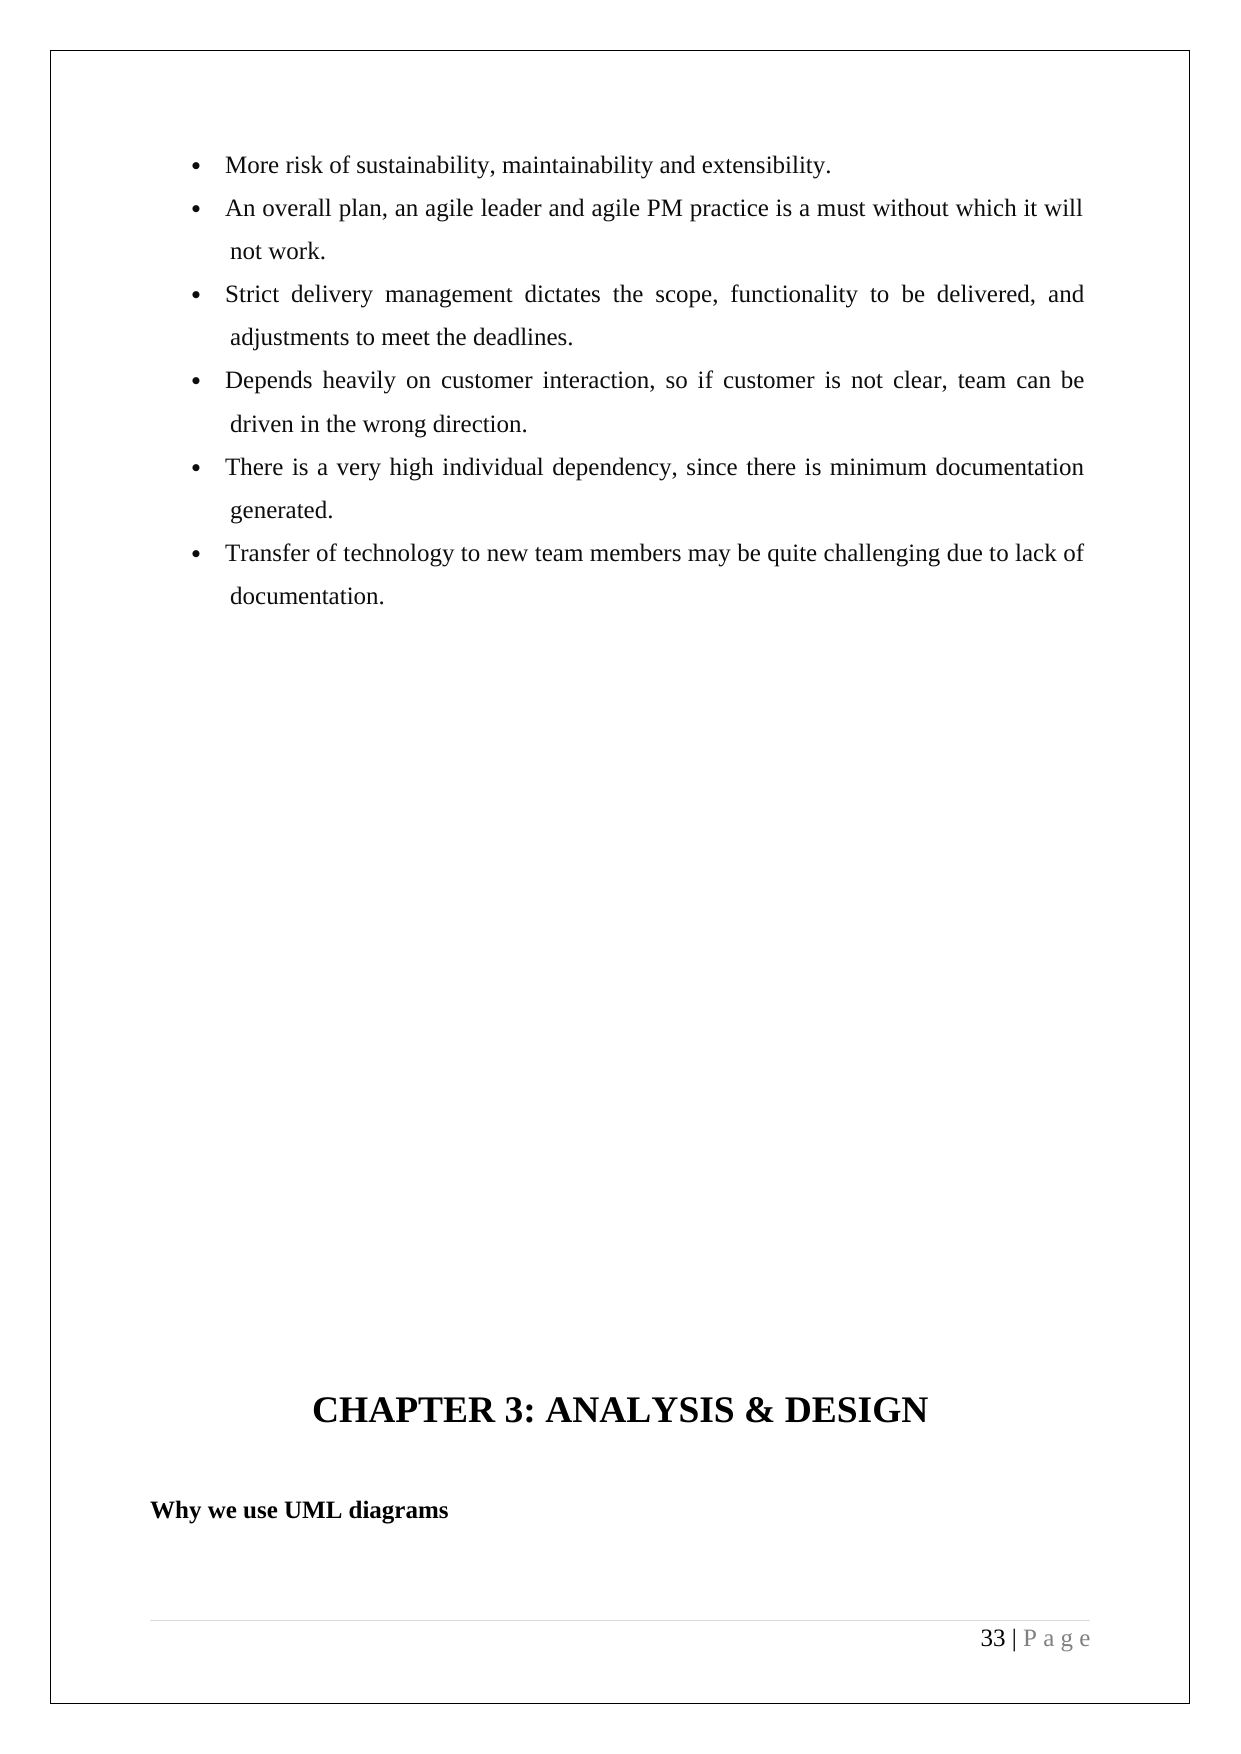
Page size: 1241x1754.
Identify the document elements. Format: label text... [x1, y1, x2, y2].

list An overall plan, an agile leader and agile PM practice is a must without which it will not work. [192, 193, 1085, 265]
list Transfer of technology to new team members may be quite challenging due to lack of documentation. [192, 538, 1085, 610]
text Why we use UML diagrams [150, 1495, 1090, 1524]
list Strict delivery management dictates the scope, functionality to be delivered, and adjustments to meet the deadlines. [192, 279, 1085, 351]
text CHAPTER 3: ANALYSIS & DESIGN [150, 1387, 1090, 1431]
list There is a very high individual dependency, since there is minimum documentation generated. [192, 452, 1085, 524]
list Depends heavily on customer interaction, so if customer is not clear, team can be driven in the wrong direction. [192, 366, 1085, 437]
list More risk of sustainability, maintainability and extensibility. [192, 150, 1085, 179]
